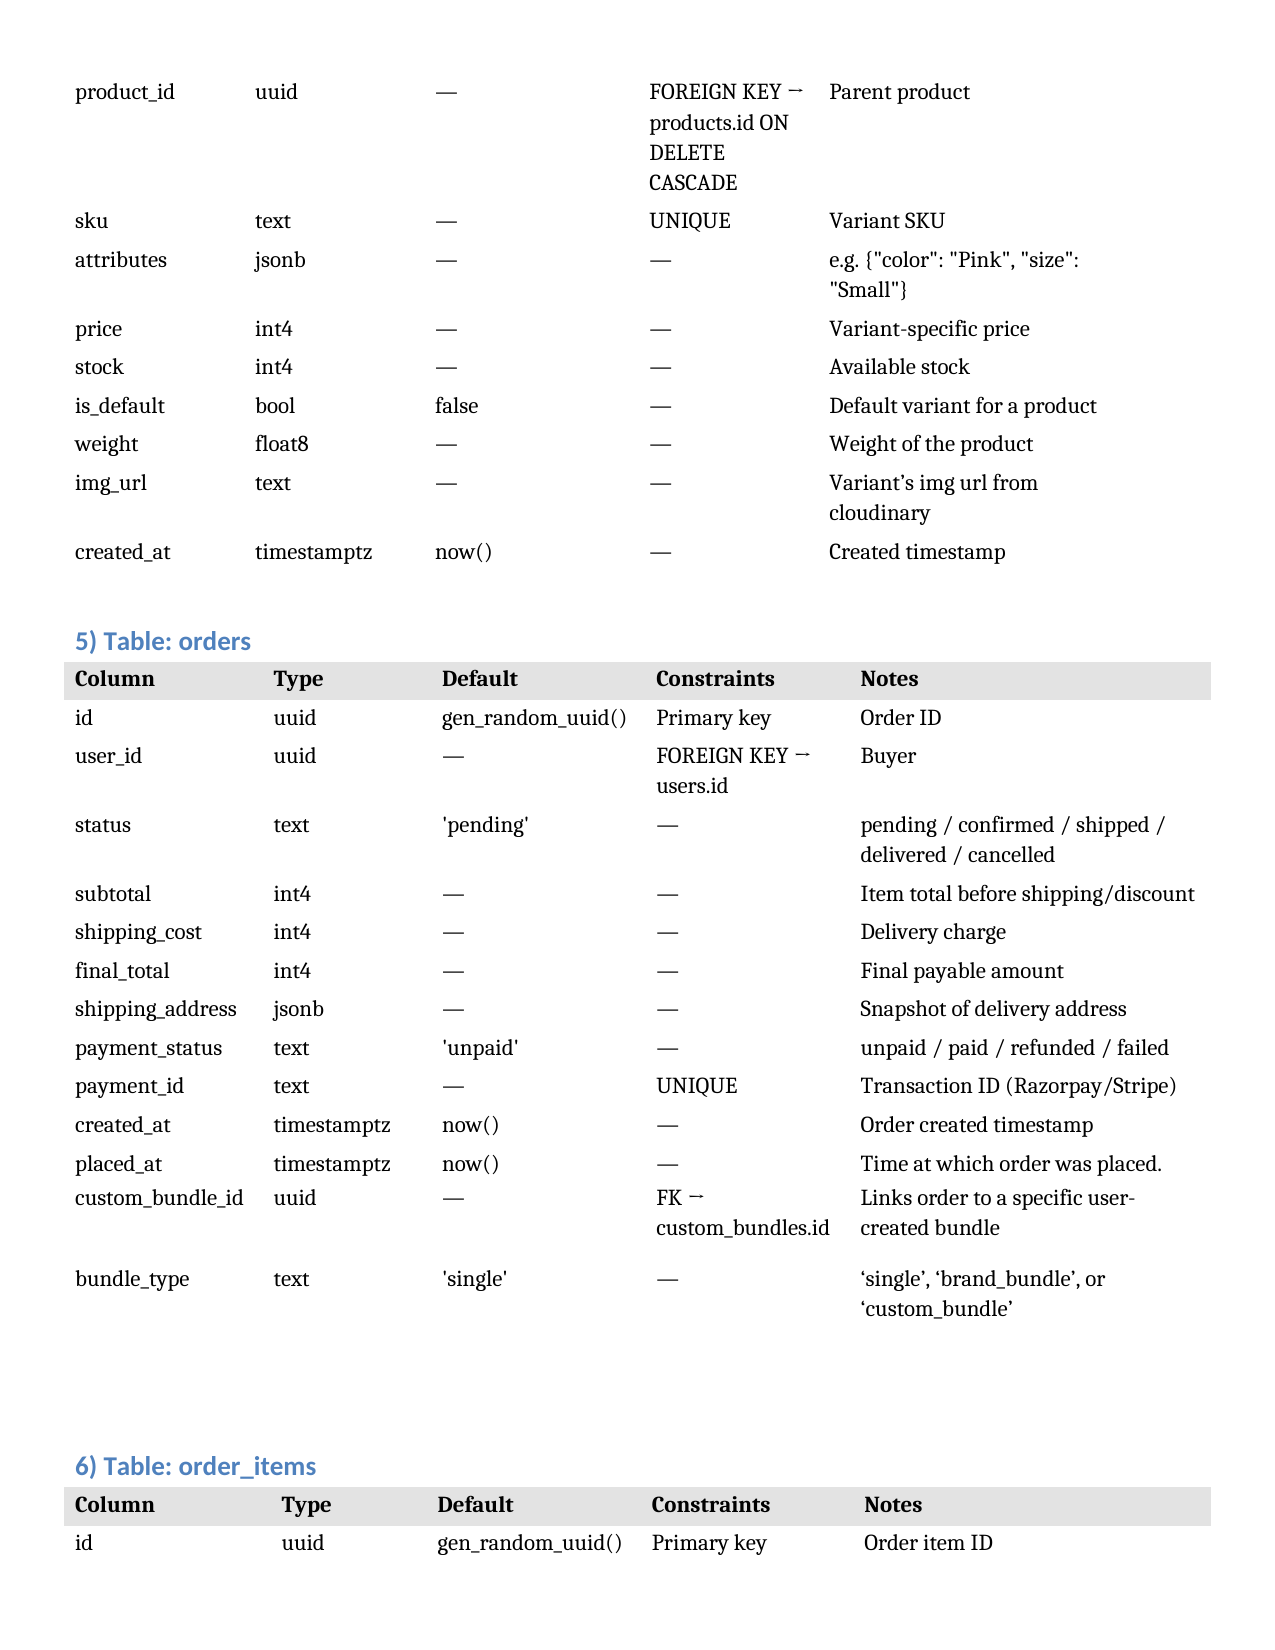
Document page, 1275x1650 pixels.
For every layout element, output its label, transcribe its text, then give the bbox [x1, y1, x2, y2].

table_cell price [64, 311, 244, 350]
table_header Column [64, 1487, 270, 1526]
table_cell Item total before shipping/discount [849, 876, 1211, 915]
table_cell Primary key [645, 700, 849, 739]
table_cell — [424, 466, 638, 534]
table_cell — [645, 1266, 849, 1347]
table_cell Buyer [849, 739, 1211, 808]
table_cell uuid [244, 75, 424, 204]
table_cell Time at which order was placed. [849, 1146, 1211, 1185]
table_cell timestamptz [244, 534, 424, 573]
table_cell ‘single’, ‘brand_bundle’, or ‘custom_bundle’ [849, 1266, 1211, 1347]
table_header Type [262, 662, 431, 700]
table_cell img_url [64, 466, 244, 534]
table_cell FK → custom_bundles.id [645, 1185, 849, 1266]
table_cell — [424, 243, 638, 311]
table_cell — [424, 204, 638, 243]
table_cell final_total [64, 954, 262, 992]
table_cell int4 [262, 954, 431, 992]
table_cell placed_at [64, 1146, 262, 1185]
table_cell — [638, 389, 818, 427]
table_cell 'single' [431, 1266, 645, 1347]
table_cell — [645, 1031, 849, 1069]
table_cell text [262, 1031, 431, 1069]
table_cell created_at [64, 534, 244, 573]
table_cell — [431, 876, 645, 915]
table_cell text [244, 204, 424, 243]
table_cell attributes [64, 243, 244, 311]
table_cell uuid [262, 700, 431, 739]
table_cell sku [64, 204, 244, 243]
table_cell Final payable amount [849, 954, 1211, 992]
table_cell gen_random_uuid() [426, 1526, 640, 1564]
table_cell text [244, 466, 424, 534]
table_cell — [645, 1146, 849, 1185]
table_cell — [638, 350, 818, 388]
table_cell — [645, 915, 849, 953]
table_cell Delivery charge [849, 915, 1211, 953]
table_cell Available stock [818, 350, 1126, 388]
table_cell — [431, 915, 645, 953]
subtitle Table: order_items [75, 1449, 1200, 1482]
table_cell — [638, 466, 818, 534]
table_header Default [431, 662, 645, 700]
table_cell FOREIGN KEY → users.id [645, 739, 849, 808]
table_cell — [424, 75, 638, 204]
table_cell text [262, 1266, 431, 1347]
table_cell payment_status [64, 1031, 262, 1069]
table_cell FOREIGN KEY → products.id ON DELETE CASCADE [638, 75, 818, 204]
table_cell shipping_address [64, 992, 262, 1031]
table_cell — [638, 243, 818, 311]
table_cell Parent product [818, 75, 1126, 204]
table_cell custom_bundle_id [64, 1185, 262, 1266]
table_cell pending / confirmed / shipped / delivered / cancelled [849, 808, 1211, 876]
table_cell 'unpaid' [431, 1031, 645, 1069]
table_cell Links order to a specific user-created bundle [849, 1185, 1211, 1266]
table_cell payment_id [64, 1069, 262, 1108]
subtitle Table: orders [75, 624, 1200, 657]
table_cell — [645, 808, 849, 876]
table_header Notes [853, 1487, 1211, 1526]
table_cell jsonb [262, 992, 431, 1031]
table_cell Transaction ID (Razorpay/Stripe) [849, 1069, 1211, 1108]
table_cell int4 [262, 915, 431, 953]
table_cell — [645, 954, 849, 992]
table_cell float8 [244, 427, 424, 466]
table_cell text [262, 808, 431, 876]
table_cell is_default [64, 389, 244, 427]
table_cell Created timestamp [818, 534, 1126, 573]
table_cell — [645, 1108, 849, 1146]
table_cell subtotal [64, 876, 262, 915]
table_cell Variant’s img url from cloudinary [818, 466, 1126, 534]
table_cell — [431, 1185, 645, 1266]
table_cell uuid [262, 1185, 431, 1266]
table_cell uuid [270, 1526, 426, 1564]
table_cell timestamptz [262, 1146, 431, 1185]
table_cell Weight of the product [818, 427, 1126, 466]
table_cell UNIQUE [645, 1069, 849, 1108]
table_cell int4 [262, 876, 431, 915]
table_cell shipping_cost [64, 915, 262, 953]
table_header Type [270, 1487, 426, 1526]
table_cell unpaid / paid / refunded / failed [849, 1031, 1211, 1069]
table_cell text [262, 1069, 431, 1108]
table_cell Order item ID [853, 1526, 1211, 1564]
table_cell jsonb [244, 243, 424, 311]
table_cell — [424, 427, 638, 466]
table_cell stock [64, 350, 244, 388]
table_cell now() [431, 1146, 645, 1185]
table_cell — [431, 992, 645, 1031]
table_header Default [426, 1487, 640, 1526]
table_header Constraints [645, 662, 849, 700]
table_cell — [424, 350, 638, 388]
table_cell created_at [64, 1108, 262, 1146]
table_cell — [424, 311, 638, 350]
table_cell timestamptz [262, 1108, 431, 1146]
table_cell e.g. {"color": "Pink", "size": "Small"} [818, 243, 1126, 311]
table_cell — [431, 1069, 645, 1108]
table_cell uuid [262, 739, 431, 808]
table_cell now() [424, 534, 638, 573]
table_header Column [64, 662, 262, 700]
table_cell now() [431, 1108, 645, 1146]
table_cell Primary key [640, 1526, 853, 1564]
table_cell — [431, 739, 645, 808]
table_cell UNIQUE [638, 204, 818, 243]
table_cell — [431, 954, 645, 992]
table_header Constraints [640, 1487, 853, 1526]
table_cell Order created timestamp [849, 1108, 1211, 1146]
table_cell — [638, 311, 818, 350]
table_cell product_id [64, 75, 244, 204]
table_cell id [64, 700, 262, 739]
table_cell gen_random_uuid() [431, 700, 645, 739]
table_cell false [424, 389, 638, 427]
table_cell Variant SKU [818, 204, 1126, 243]
table_cell int4 [244, 350, 424, 388]
table_cell bool [244, 389, 424, 427]
table_cell Order ID [849, 700, 1211, 739]
table_cell Snapshot of delivery address [849, 992, 1211, 1031]
table_cell Variant-specific price [818, 311, 1126, 350]
table_cell — [645, 992, 849, 1031]
table_cell weight [64, 427, 244, 466]
table_cell status [64, 808, 262, 876]
table_cell — [638, 427, 818, 466]
table_cell bundle_type [64, 1266, 262, 1347]
table_cell id [64, 1526, 270, 1564]
table_cell Default variant for a product [818, 389, 1126, 427]
table_cell — [638, 534, 818, 573]
table_header Notes [849, 662, 1211, 700]
table_cell int4 [244, 311, 424, 350]
table_cell user_id [64, 739, 262, 808]
table_cell 'pending' [431, 808, 645, 876]
table_cell — [645, 876, 849, 915]
